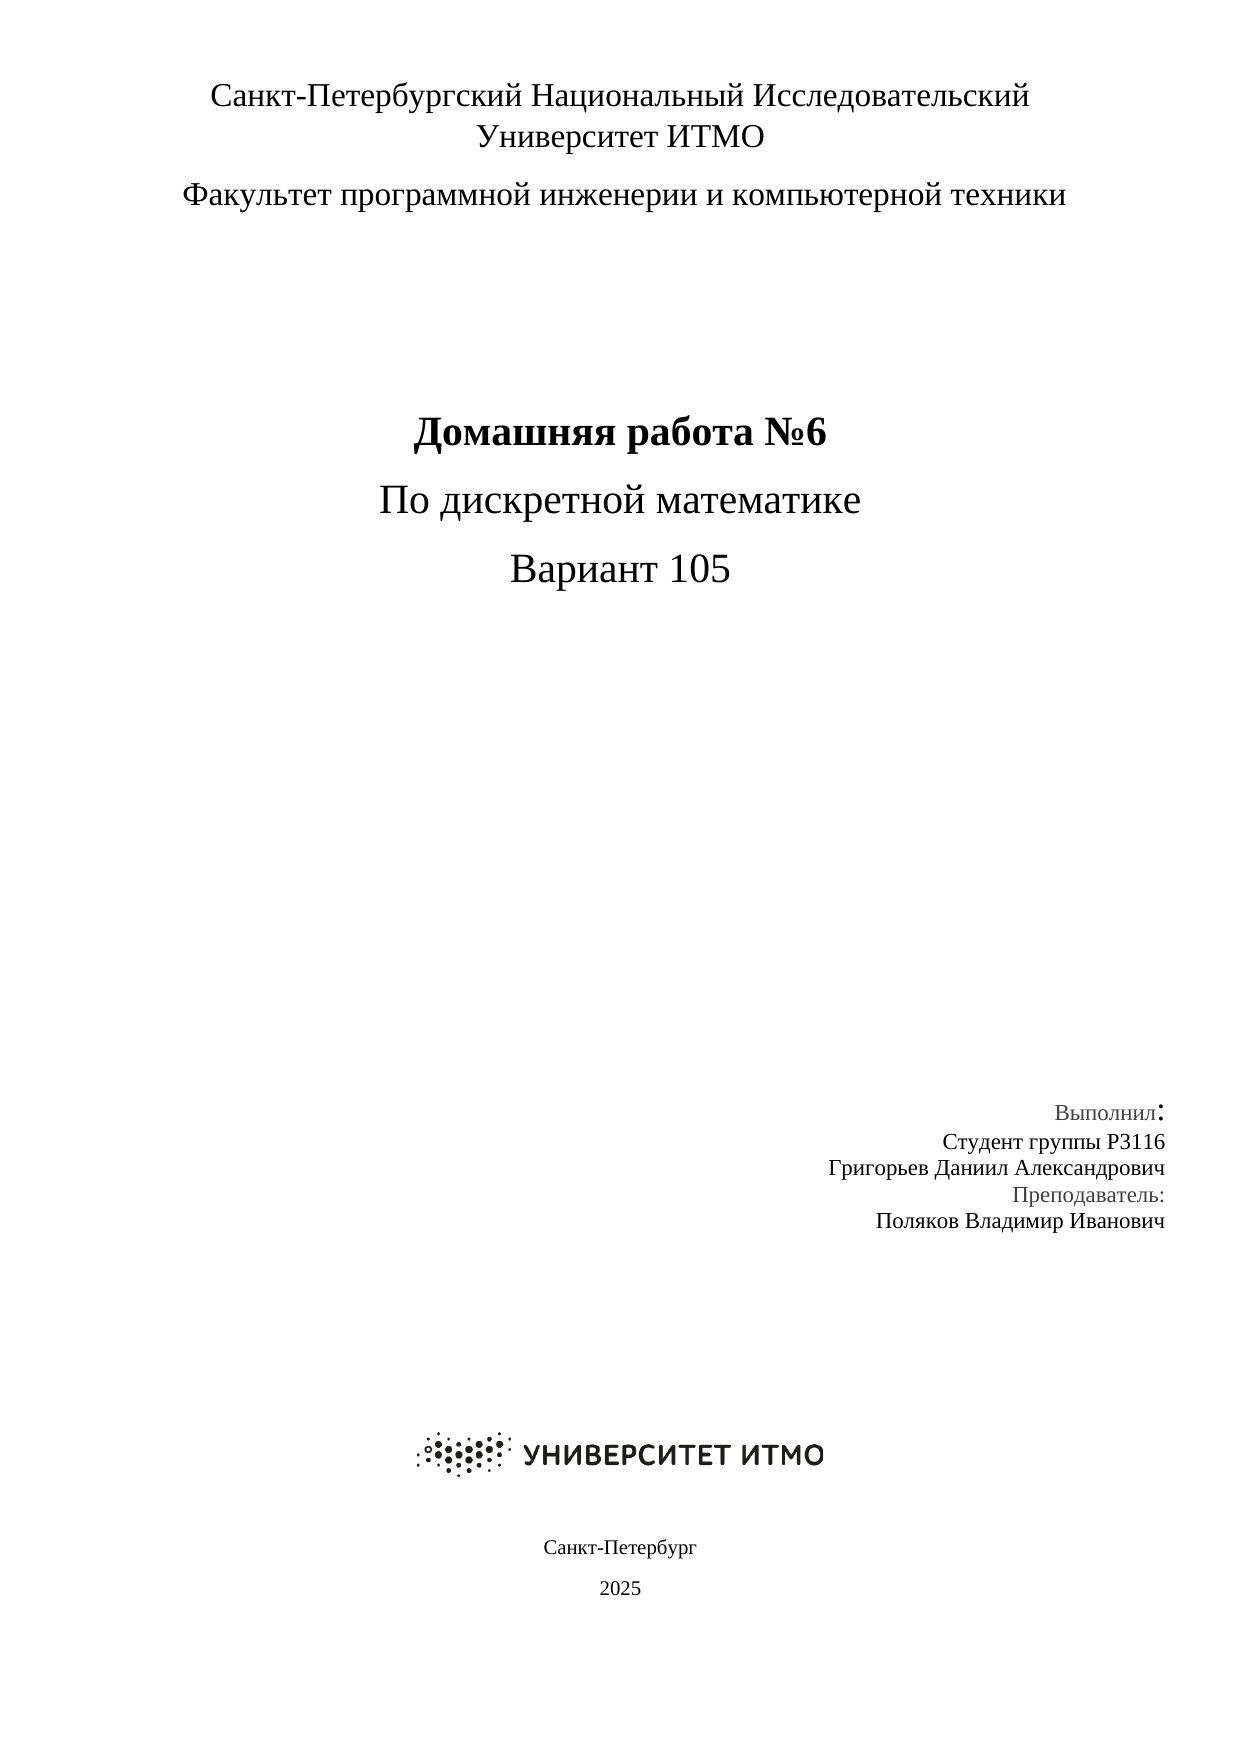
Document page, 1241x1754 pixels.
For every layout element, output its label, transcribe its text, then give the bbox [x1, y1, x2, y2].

text Студент группы P3116 [75, 1128, 1165, 1154]
text Поляков Владимир Иванович [75, 1207, 1165, 1233]
text Санкт-Петербургский Национальный Исследовательский Университет ИТМО [75, 75, 1165, 155]
picture [417, 1432, 824, 1477]
text Домашняя работа №6 [75, 406, 1165, 454]
text Вариант 105 [75, 543, 1165, 591]
text По дискретной математике [75, 475, 1165, 523]
text Факультет программной инженерии и компьютерной техники [75, 174, 1165, 213]
text Санкт-Петербург [75, 1535, 1165, 1559]
text Преподаватель: [75, 1181, 1165, 1207]
text Выполнил: [75, 1090, 1165, 1128]
text 2025 [75, 1576, 1165, 1600]
text Григорьев Даниил Александрович [75, 1154, 1165, 1181]
